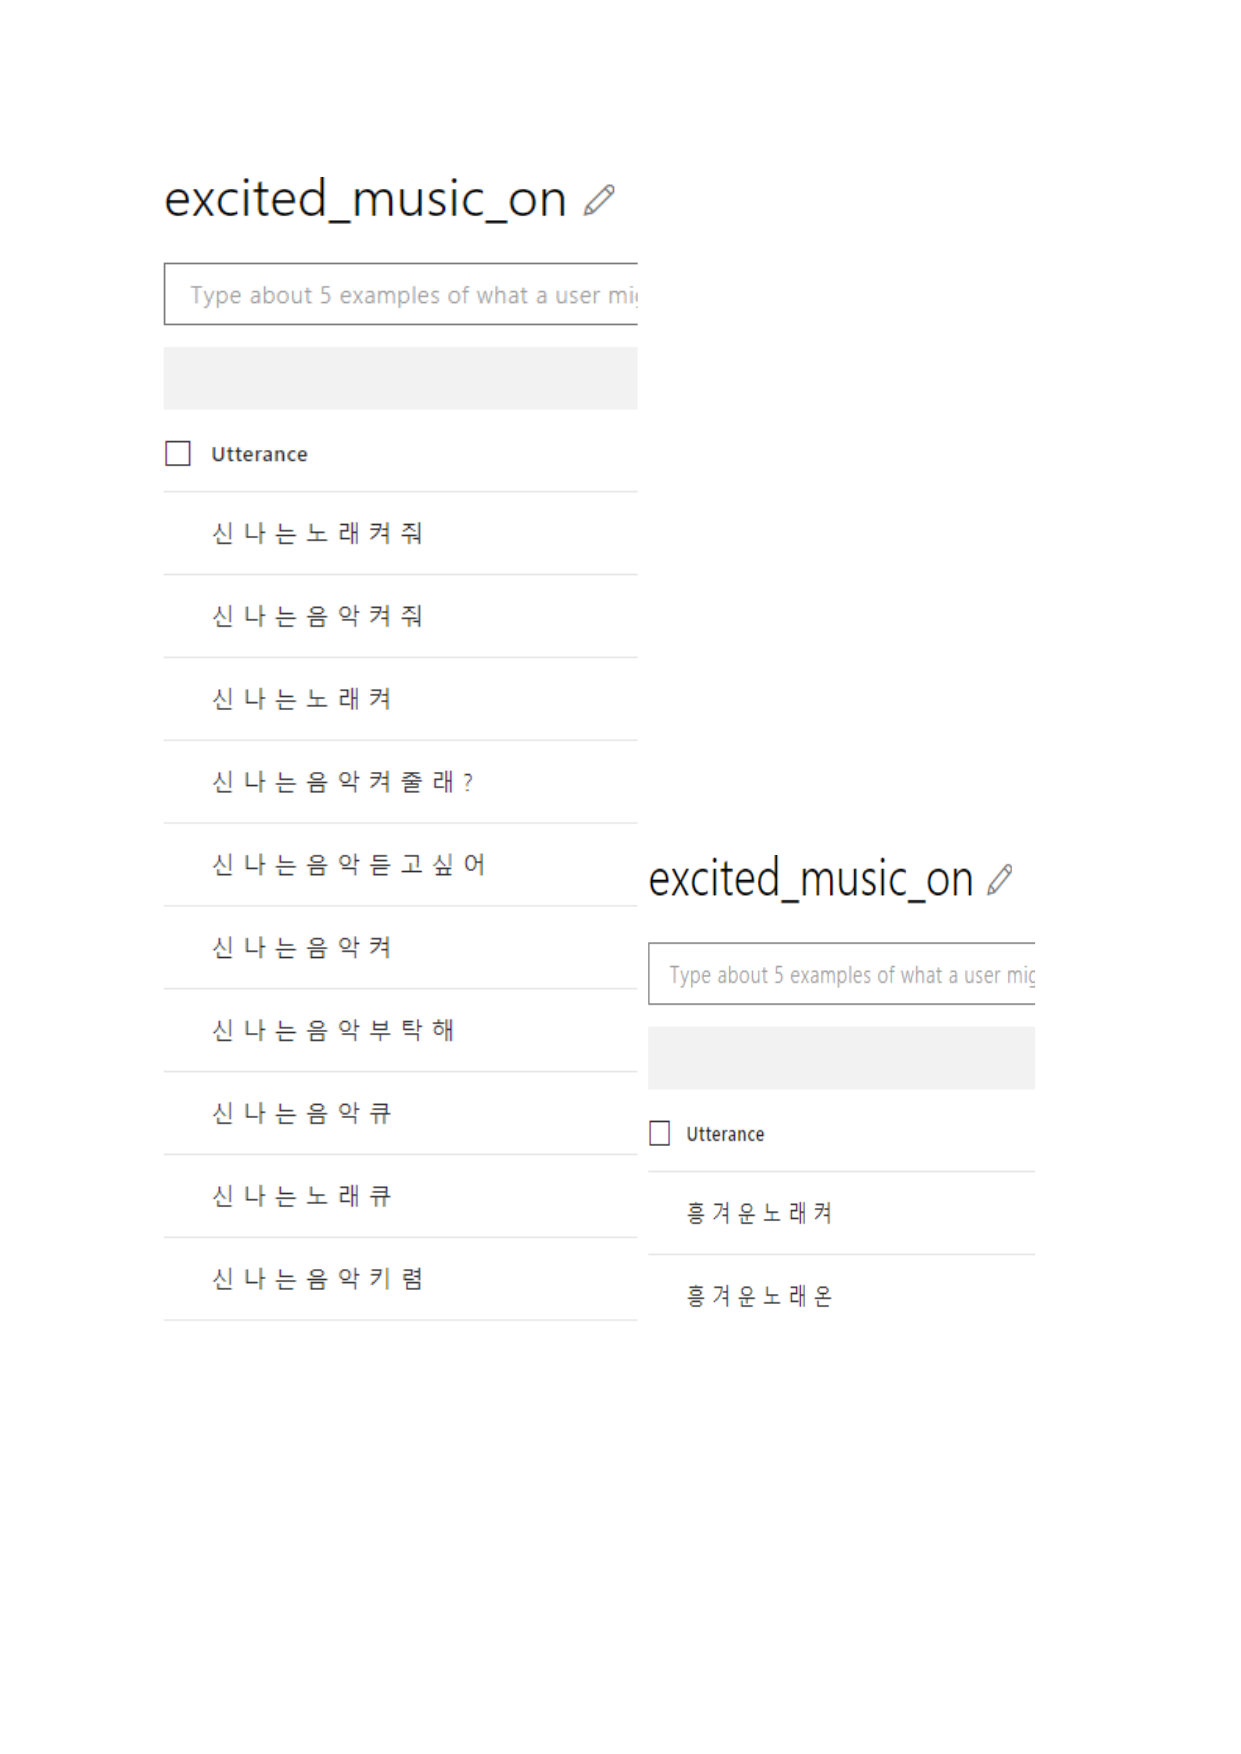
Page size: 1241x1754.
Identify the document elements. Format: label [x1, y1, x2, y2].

picture [150, 177, 1035, 1329]
